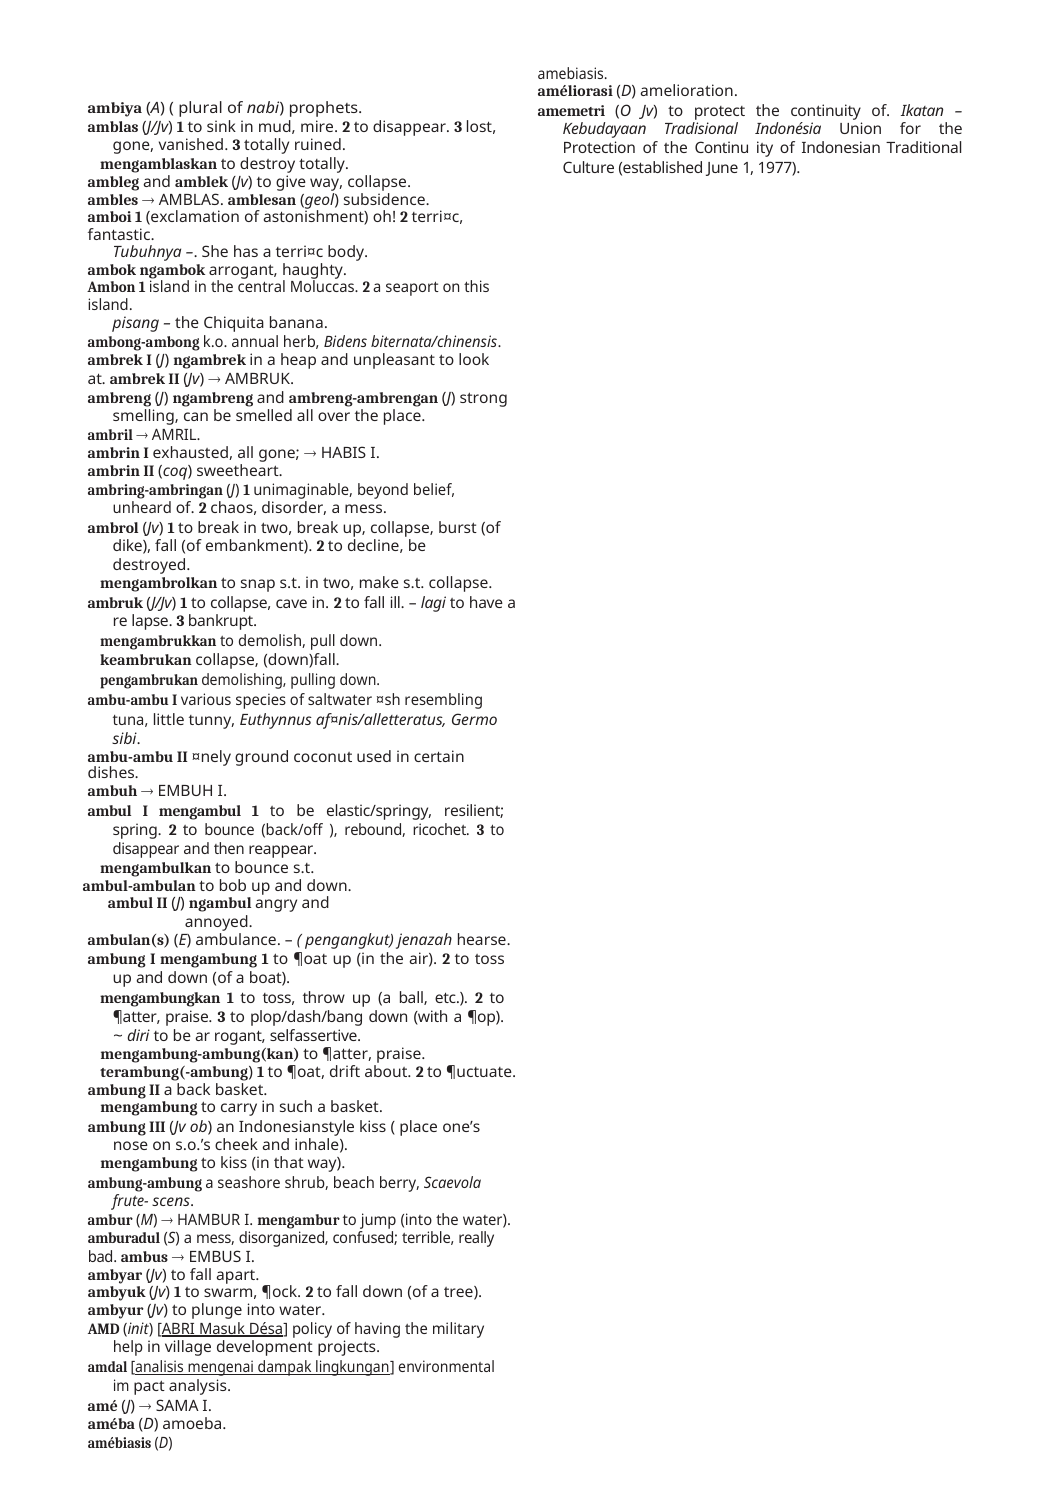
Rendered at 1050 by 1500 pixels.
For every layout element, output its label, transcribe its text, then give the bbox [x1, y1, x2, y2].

text ambrol (Jv) 1 to break in two, break up, collapse, burst (of dike), fall (of embankment). 2 to decline, be destroyed. [87, 518, 505, 574]
text ambulan(s) (E) ambulance. – ( pengangkut) jenazah hearse. [87, 931, 517, 948]
text ambung III (Jv ob) an Indonesian­style kiss ( place one’s nose on s.o.’s cheek and inhale). [88, 1117, 506, 1154]
text ambul-ambulan to bob up and down. [75, 877, 359, 894]
text ambok ngambok arrogant, haughty. [87, 261, 517, 279]
text ambu-ambu I various species of saltwater ¤sh resembling tuna, little tunny, Euthynnus af¤nis/alletteratus, Germo sibi. [87, 690, 514, 749]
text amé (J)  SAMA I. améba (D) amoeba. amébiasis (D) amebiasis. [87, 1397, 243, 1453]
text mengambungkan 1 to toss, throw up (a ball, etc.). 2 to ¶atter, praise. 3 to plop/dash/bang down (with a ¶op). ~ diri to be ar­ rogant, self­assertive. [100, 988, 504, 1046]
text ambrin I exhausted, all gone;  HABIS I. [87, 444, 517, 462]
text ambyuk (Jv) 1 to swarm, ¶ock. 2 to fall down (of a tree). [88, 1284, 517, 1301]
text ambu-ambu II ¤nely ground coconut used in certain dishes. [87, 749, 517, 782]
text ambuh  EMBUH I. [87, 782, 517, 800]
text mengambung to kiss (in that way). [100, 1154, 517, 1172]
text mengamblaskan to destroy totally. [100, 155, 517, 173]
text ambyur (Jv) to plunge into water. [88, 1301, 517, 1319]
text ambyar (Jv) to fall apart. [88, 1267, 517, 1284]
text ambong-ambong k.o. annual herb, Bidens biternata/chinensis. ambrek I (J) ngambrek in a heap and unpleasant to look at. ambrek II (Jv)  AMBRUK. [87, 333, 505, 389]
text amemetri (O Jv) to protect the continuity of. Ikatan – Kebudayaan Tradisional Indonésia Union for the Protection of the Continu­ ity of Indonesian Traditional Culture (established June 1, 1977). [537, 101, 963, 178]
text ambung I mengambung 1 to ¶oat up (in the air). 2 to toss up and down (of a boat). [87, 948, 504, 988]
text ambung II a back basket. [88, 1081, 517, 1099]
text ambung-ambung a seashore shrub, beach berry, Scaevola frute- scens. [88, 1173, 505, 1211]
text mengambrukkan to demolish, pull down. keambrukan collapse, (down)fall. pengambrukan demolishing, pulling down. [100, 631, 399, 690]
text AMD (init) [ABRI Masuk Désa] policy of having the military help in village development projects. [88, 1319, 505, 1357]
text ambur (M)  HAMBUR I. mengambur to jump (into the water). amburadul (S) a mess, disorganized, confused; terrible, really bad. ambus  EMBUS I. [87, 1211, 517, 1267]
text Ambon 1 island in the central Moluccas. 2 a seaport on this island. [87, 279, 517, 314]
text ambreng (J) ngambreng and ambreng-ambrengan (J) strong­ smelling, can be smelled all over the place. [87, 389, 513, 426]
text terambung(-ambung) 1 to ¶oat, drift about. 2 to ¶uctuate. [100, 1063, 517, 1081]
text Tubuhnya –. She has a terri¤c body. [112, 243, 517, 261]
text ambrin II (coq) sweetheart. [87, 462, 517, 480]
text amdal [analisis mengenai dampak lingkungan] environmental im­ pact analysis. [88, 1357, 512, 1396]
text ambles  AMBLAS. amblesan (geol) subsidence. [87, 191, 517, 209]
text améliorasi (D) amelioration. [537, 83, 975, 100]
text mengambung to carry in such a basket. [100, 1099, 517, 1116]
text mengambulkan to bounce s.t. [100, 859, 517, 877]
text ambruk (J/Jv) 1 to collapse, cave in. 2 to fall ill. – lagi to have a re­ lapse. 3 bankrupt. [87, 593, 517, 631]
text ambul II (J) ngambul angry and annoyed. [75, 894, 362, 931]
text ambleg and amblek (Jv) to give way, collapse. [87, 173, 517, 191]
text pisang – the Chiquita banana. [112, 314, 517, 332]
text amboi 1 (exclamation of astonishment) oh! 2 terri¤c, fantastic. [87, 209, 517, 243]
text mengambung-ambung(kan) to ¶atter, praise. [100, 1046, 517, 1063]
text ambring-ambringan (J) 1 unimaginable, beyond belief, unheard of. 2 chaos, disorder, a mess. [87, 480, 513, 518]
text mengambrolkan to snap s.t. in two, make s.t. collapse. [100, 574, 517, 592]
text ambril  AMRIL. [87, 426, 517, 444]
text ambiya (A) ( plural of nabi) prophets. [87, 99, 517, 117]
text amblas (J/Jv) 1 to sink in mud, mire. 2 to disappear. 3 lost, gone, vanished. 3 totally ruined. [87, 118, 505, 155]
text ambul I mengambul 1 to be elastic/springy, resilient; spring. 2 to bounce (back/off ), rebound, ricochet. 3 to disappear and then reappear. [87, 800, 504, 859]
